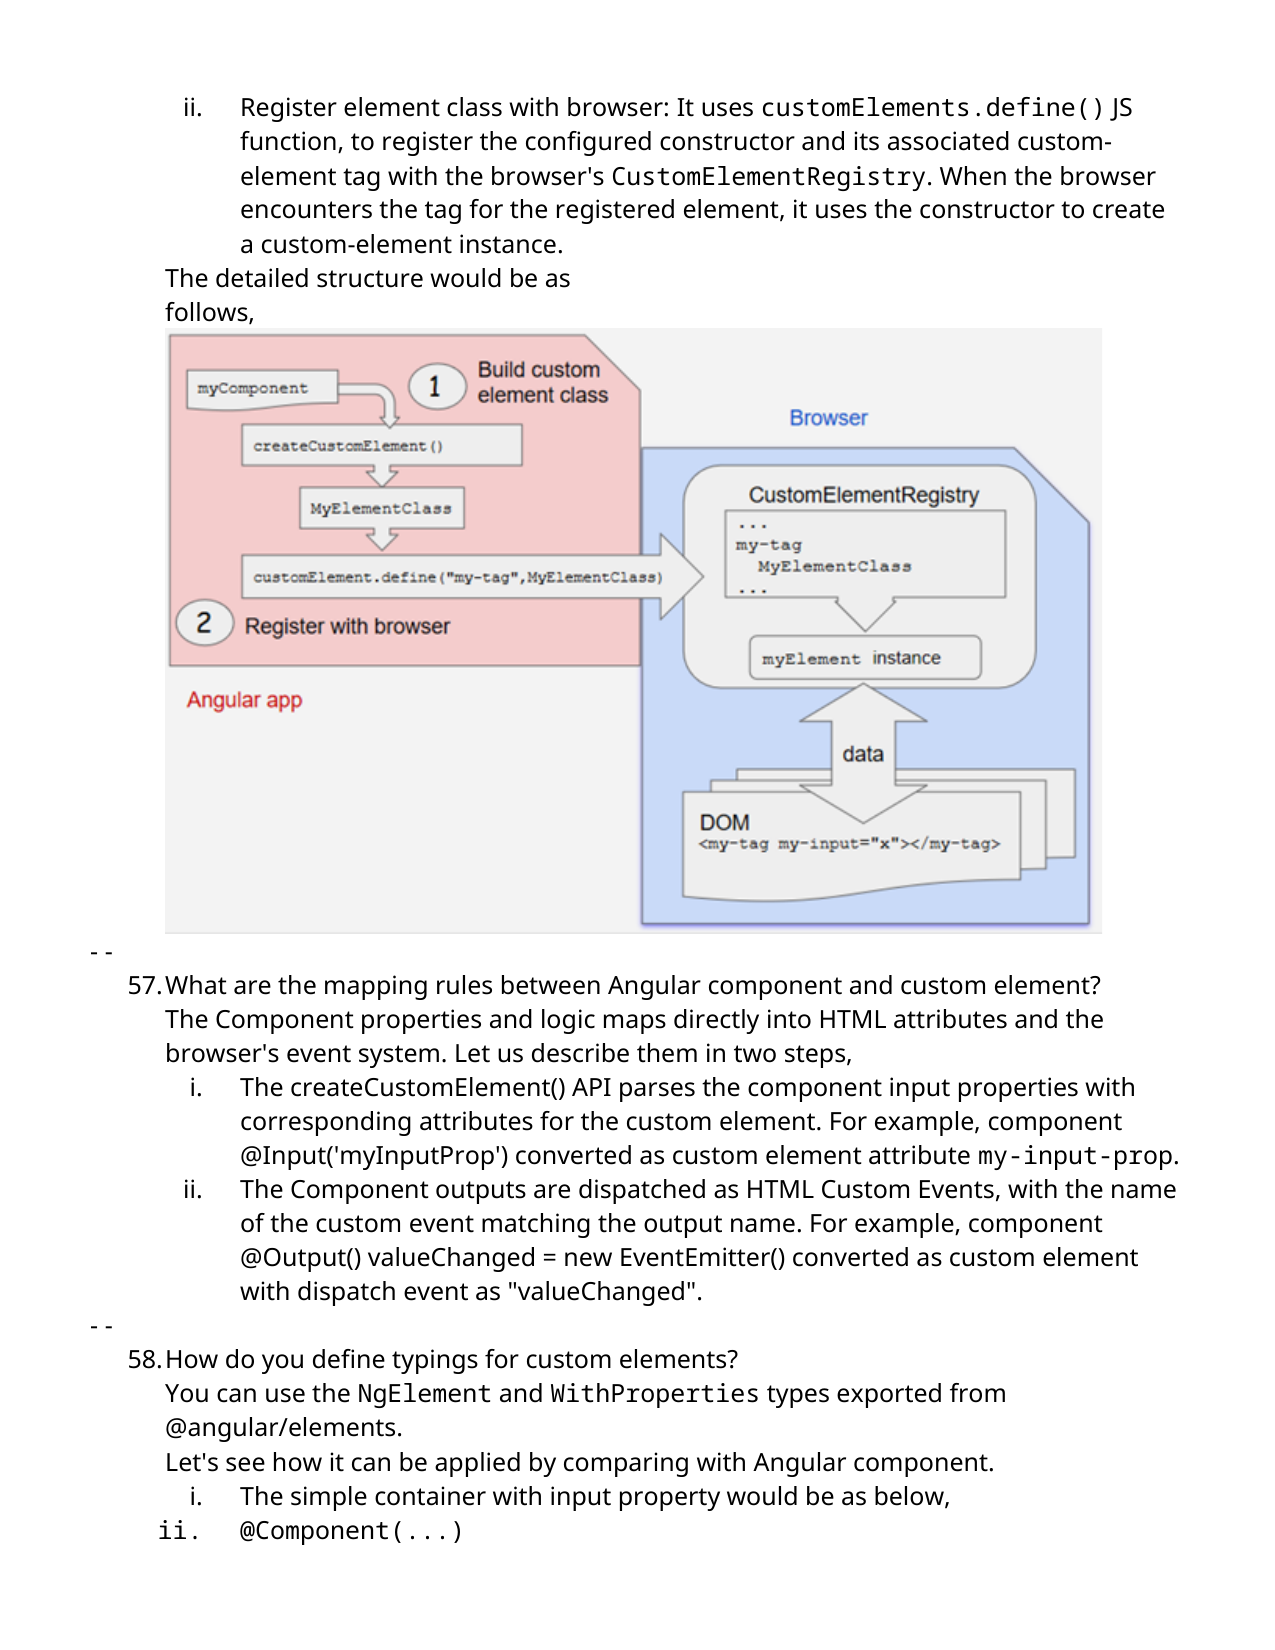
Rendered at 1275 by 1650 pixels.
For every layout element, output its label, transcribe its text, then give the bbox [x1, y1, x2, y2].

list How do you define typings for custom elements? [127, 1342, 1185, 1376]
text - - [90, 1308, 1185, 1342]
text Let's see how it can be applied by comparing with Angular component. [165, 1444, 1185, 1478]
text - - [90, 933, 1185, 967]
list @Component(...) [202, 1512, 1185, 1546]
list What are the mapping rules between Angular component and custom element? [127, 967, 1185, 1001]
text The Component properties and logic maps directly into HTML attributes and the browser's event system. Let us describe them in two steps, [165, 1001, 1185, 1069]
picture [165, 328, 1103, 934]
list The createCustomElement() API parses the component input properties with corresponding attributes for the custom element. For example, component @Input('myInputProp') converted as custom element attribute my-input-prop. [202, 1069, 1185, 1172]
text You can use the NgElement and WithProperties types exported from @angular/elements. [165, 1376, 1185, 1444]
list The simple container with input property would be as below, [202, 1478, 1185, 1512]
list Register element class with browser: It uses customElements.define() JS function, to register the configured constructor and its associated custom-element tag with the browser's CustomElementRegistry. When the browser encounters the tag for the registered element, it uses the constructor to create a custom-element instance. [202, 90, 1185, 260]
list The Component outputs are dispatched as HTML Custom Events, with the name of the custom event matching the output name. For example, component @Output() valueChanged = new EventEmitter() converted as custom element with dispatch event as "valueChanged". [202, 1172, 1185, 1308]
